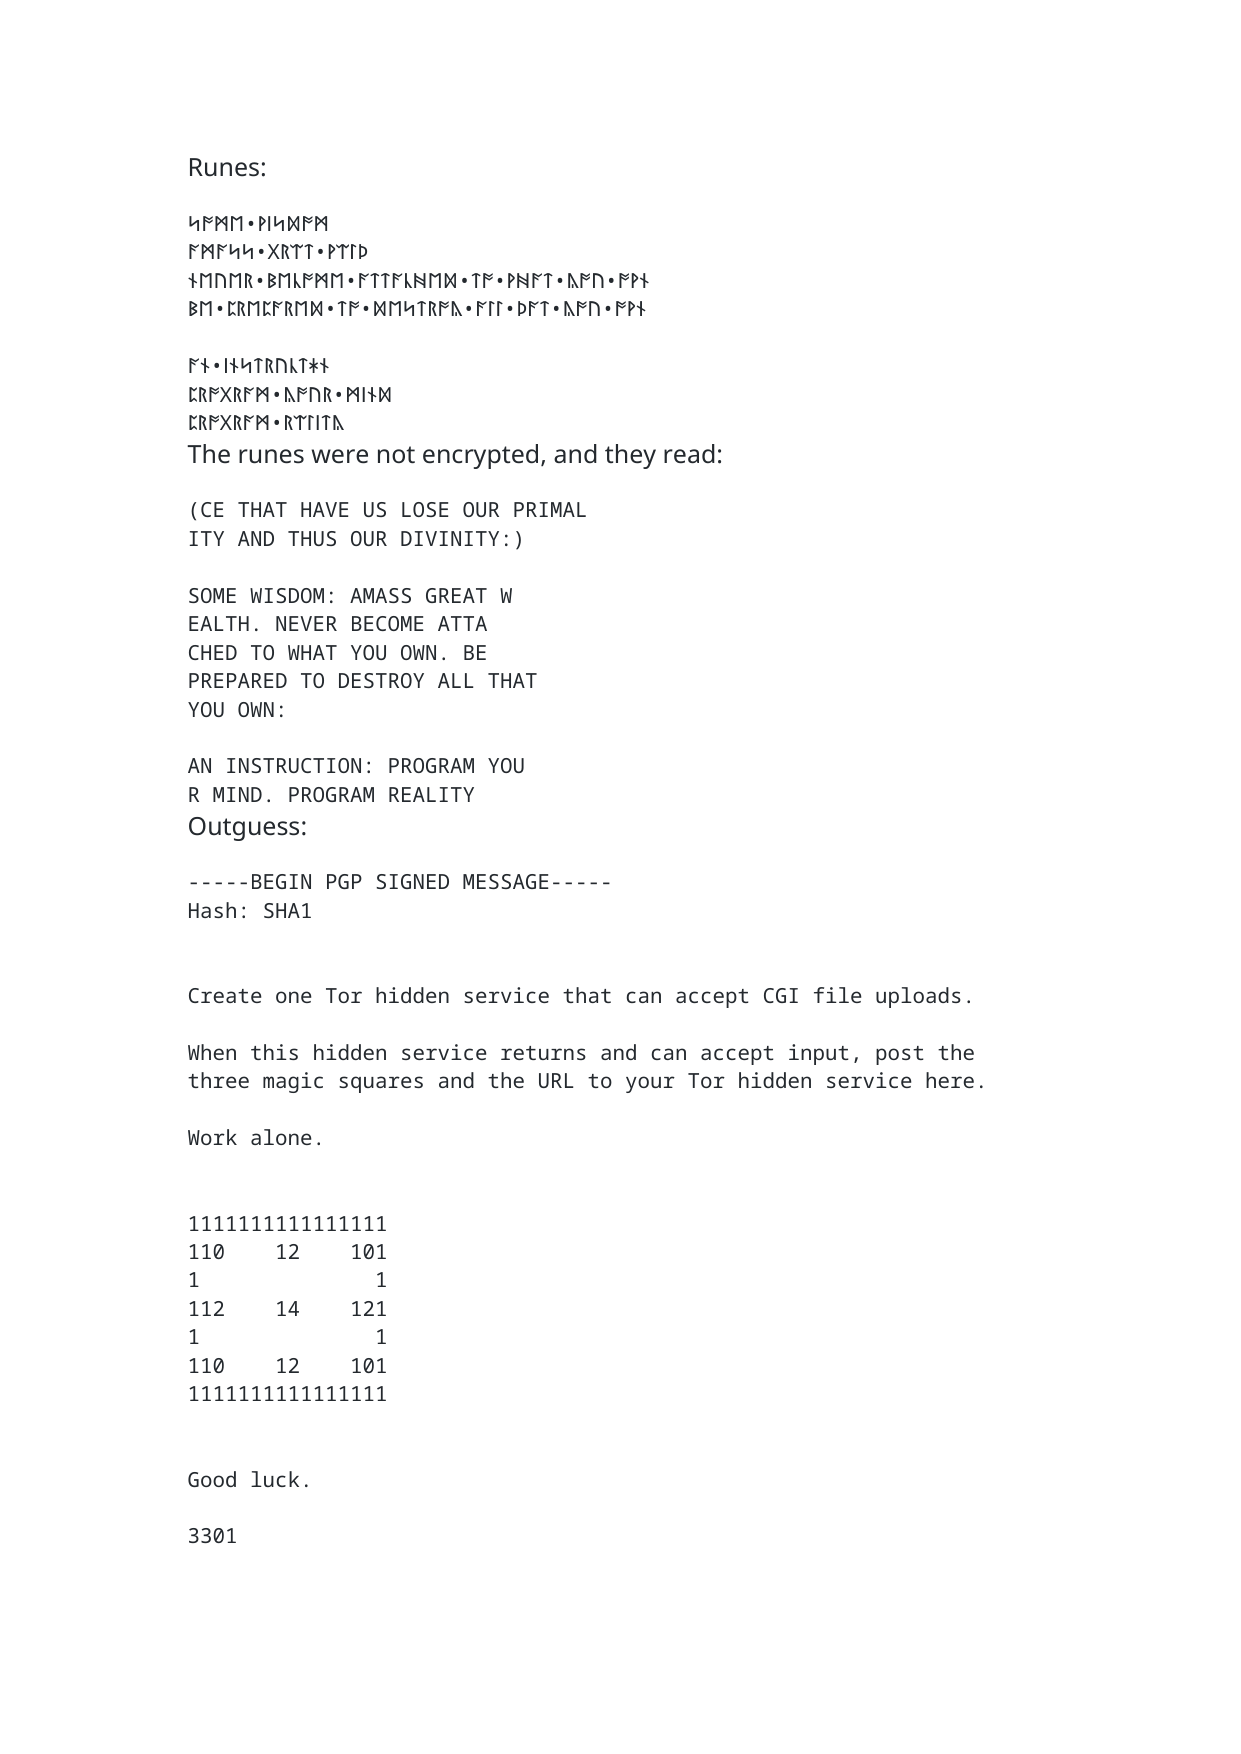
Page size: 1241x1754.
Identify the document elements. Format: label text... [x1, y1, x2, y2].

text CHED TO WHAT YOU OWN. BE [187, 638, 1053, 666]
text 112 14 121 [187, 1294, 1053, 1322]
text Good luck. [187, 1465, 1053, 1493]
text ᛋᚩᛗᛖ•ᚹᛁᛋᛞᚩᛗ [187, 209, 1053, 237]
text R MIND. PROGRAM REALITY [187, 780, 1053, 808]
text ITY AND THUS OUR DIVINITY:) [187, 524, 1053, 552]
text ᚪᛗᚪᛋᛋ•ᚷᚱᛠᛏ•ᚹᛠᛚᚦ [187, 237, 1053, 266]
text AN INSTRUCTION: PROGRAM YOU [187, 752, 1053, 780]
text 110 12 101 [187, 1237, 1053, 1266]
text ᛈᚱᚩᚷᚱᚪᛗ•ᚱᛠᛚᛁᛏᚣ [187, 408, 1053, 437]
text 1 1 [187, 1266, 1053, 1294]
text YOU OWN: [187, 695, 1053, 723]
text Hash: SHA1 [187, 896, 1053, 924]
text Outguess: [187, 808, 1053, 842]
text EALTH. NEVER BECOME ATTA [187, 609, 1053, 638]
text 1111111111111111 [187, 1209, 1053, 1237]
text (CE THAT HAVE US LOSE OUR PRIMAL [187, 496, 1053, 524]
text ᛈᚱᚩᚷᚱᚪᛗ•ᚣᚩᚢᚱ•ᛗᛁᚾᛞ [187, 380, 1053, 408]
text SOME WISDOM: AMASS GREAT W [187, 581, 1053, 609]
text PREPARED TO DESTROY ALL THAT [187, 666, 1053, 695]
text three magic squares and the URL to your Tor hidden service here. [187, 1067, 1053, 1095]
text Work alone. [187, 1123, 1053, 1152]
text 1111111111111111 [187, 1379, 1053, 1408]
text The runes were not encrypted, and they read: [187, 437, 1053, 471]
text 1 1 [187, 1322, 1053, 1351]
text ᚪᚾ•ᛁᚾᛋᛏᚱᚢᚳᛏᛡᚾ [187, 351, 1053, 380]
text Runes: [187, 150, 1053, 184]
text -----BEGIN PGP SIGNED MESSAGE----- [187, 867, 1053, 896]
text ᛒᛖ•ᛈᚱᛖᛈᚪᚱᛖᛞ•ᛏᚩ•ᛞᛖᛋᛏᚱᚩᚣ•ᚪᛚᛚ•ᚦᚪᛏ•ᚣᚩᚢ•ᚩᚹᚾ [187, 294, 1053, 323]
text ᚾᛖᚢᛖᚱ•ᛒᛖᚳᚩᛗᛖ•ᚪᛏᛏᚪᚳᚻᛖᛞ•ᛏᚩ•ᚹᚻᚪᛏ•ᚣᚩᚢ•ᚩᚹᚾ [187, 266, 1053, 294]
text 110 12 101 [187, 1351, 1053, 1379]
text When this hidden service returns and can accept input, post the [187, 1038, 1053, 1067]
text 3301 [187, 1522, 1053, 1550]
text Create one Tor hidden service that can accept CGI file uploads. [187, 981, 1053, 1010]
